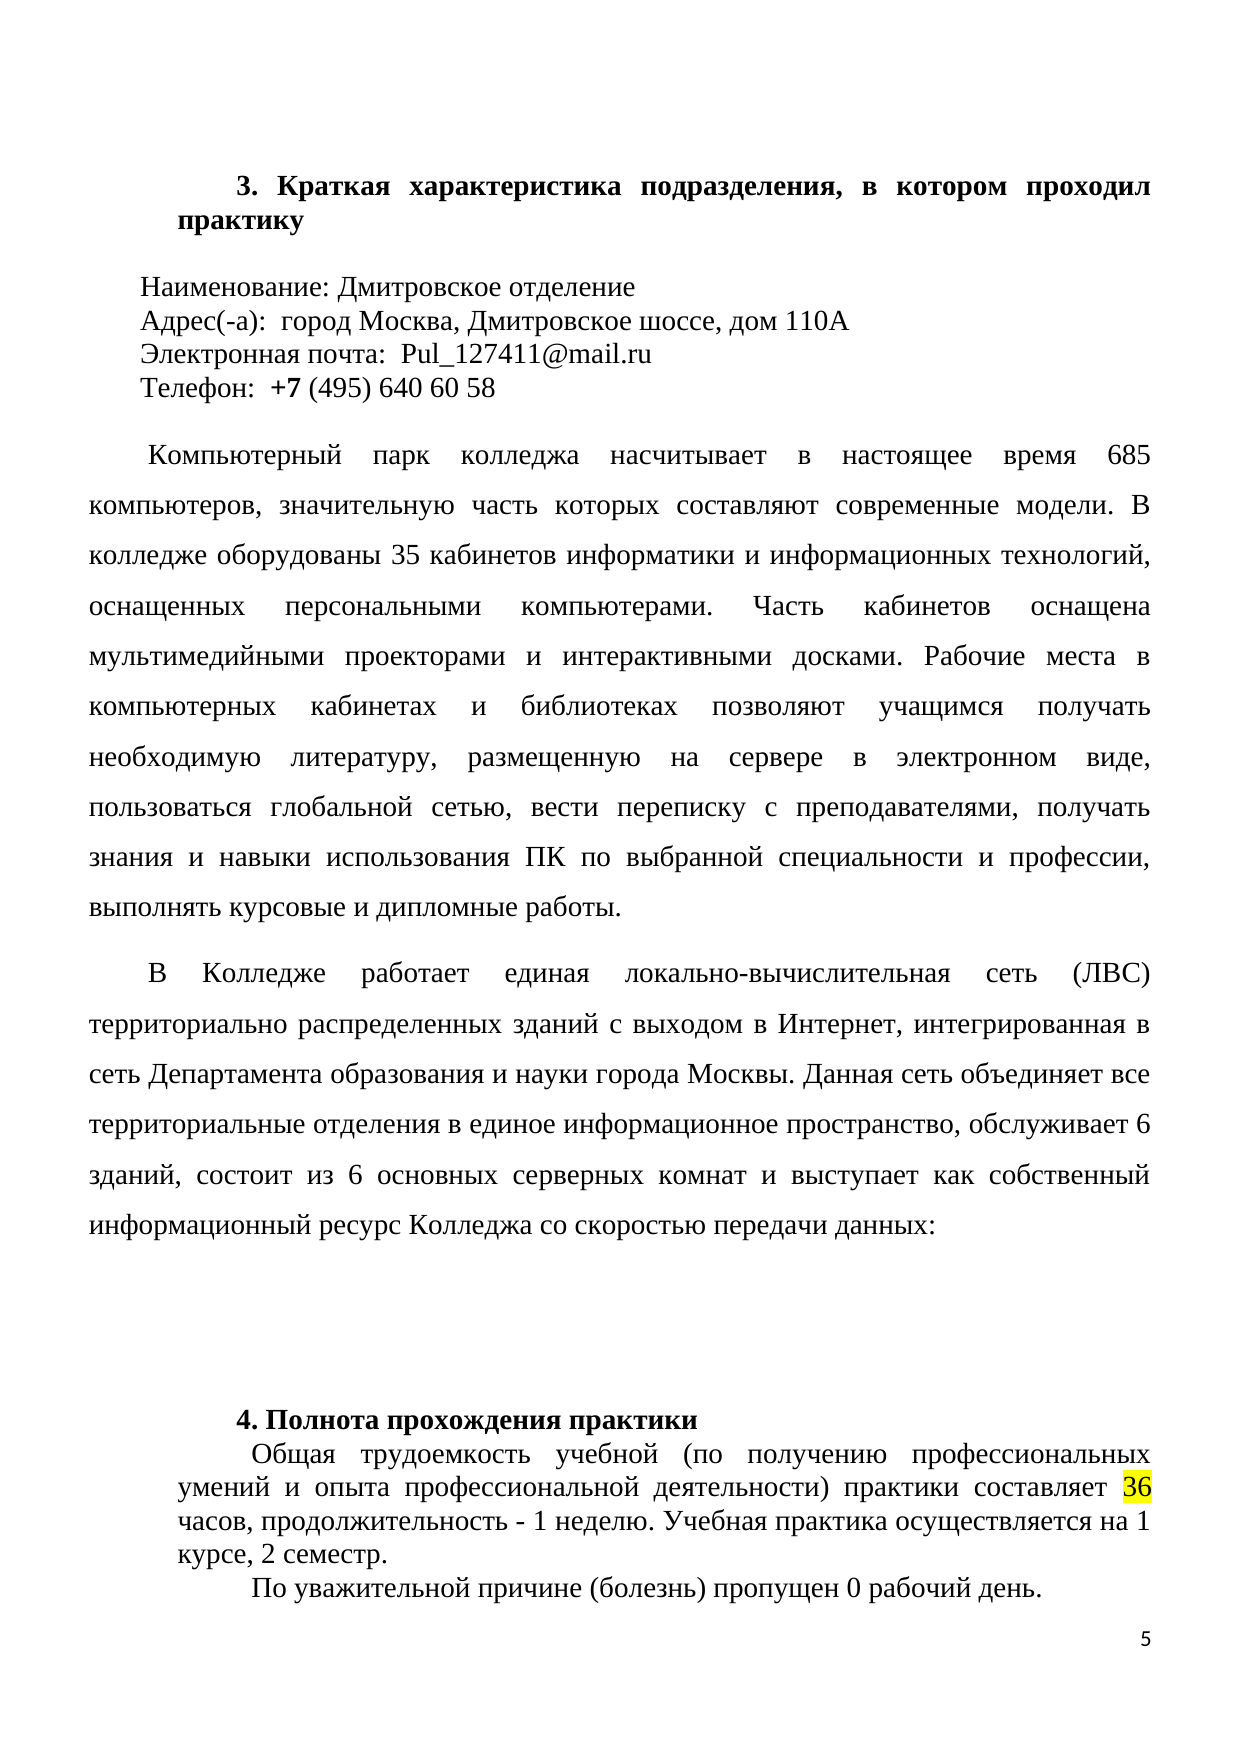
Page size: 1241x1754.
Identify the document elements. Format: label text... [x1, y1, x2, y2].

text Общая трудоемкость учебной (по получению профессиональных умений и опыта профессиональной деятельности) практики составляет 36 часов, продолжительность - 1 неделю. Учебная практика осуществляется на 1 курсе, 2 семестр. [177, 1436, 1152, 1570]
text Наименование: Дмитровское отделение [140, 269, 1152, 303]
text 3. Краткая характеристика подразделения, в котором проходил практику [177, 168, 1152, 236]
text Электронная почта: Pul_127411@mail.ru [140, 336, 1152, 370]
text 4. Полнота прохождения практики [177, 1402, 1152, 1436]
text Адрес(-а): город Москва, Дмитровское шоссе, дом 110А [140, 303, 1152, 336]
text Телефон: +7 (495) 640 60 58 [140, 370, 1152, 403]
text По уважительной причине (болезнь) пропущен 0 рабочий день. [177, 1570, 1152, 1604]
text В Колледже работает единая локально-вычислительная сеть (ЛВС) территориально распределенных зданий с выходом в Интернет, интегрированная в сеть Департамента образования и науки города Москвы. Данная сеть объединяет все территориальные отделения в единое информационное пространство, обслуживает 6 зданий, состоит из 6 основных серверных комнат и выступает как собственный информационный ресурс Колледжа со скоростью передачи данных: [88, 956, 1152, 1241]
text Компьютерный парк колледжа насчитывает в настоящее время 685 компьютеров, значительную часть которых составляют современные модели. В колледже оборудованы 35 кабинетов информатики и информационных технологий, оснащенных персональными компьютерами. Часть кабинетов оснащена мультимедийными проекторами и интерактивными досками. Рабочие места в компьютерных кабинетах и библиотеках позволяют учащимся получать необходимую литературу, размещенную на сервере в электронном виде, пользоваться глобальной сетью, вести переписку с преподавателями, получать знания и навыки использования ПК по выбранной специальности и профессии, выполнять курсовые и дипломные работы. [88, 437, 1152, 923]
